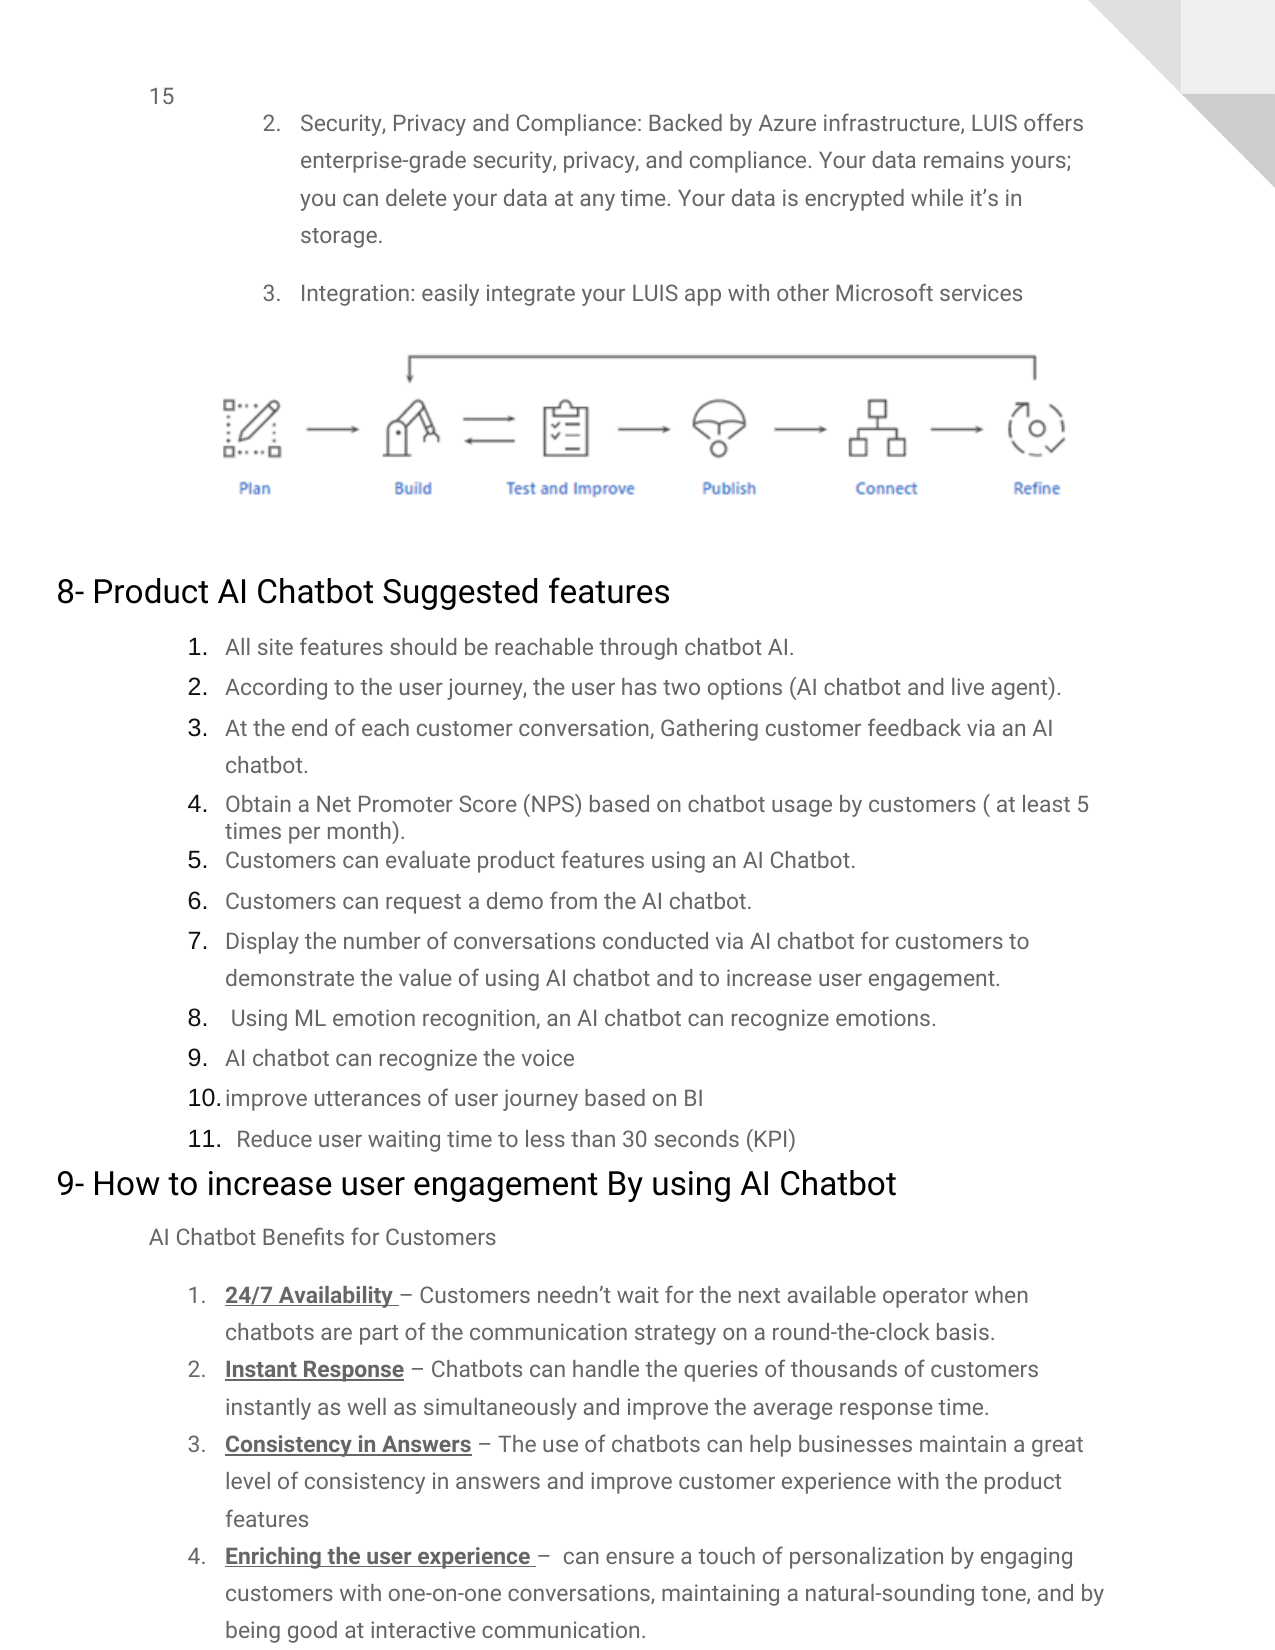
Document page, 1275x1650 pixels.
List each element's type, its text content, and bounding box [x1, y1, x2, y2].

list Integration: easily integrate your LUIS app with other Microsoft services [262, 280, 1125, 307]
list All site features should be reachable through chatbot AI. [225, 632, 1125, 661]
list At the end of each customer conversation, Gathering customer feedback via an AI chatbot. [187, 713, 1125, 779]
list improve utterances of user journey based on BI [187, 1083, 1125, 1112]
list Display the number of conversations conducted via AI chatbot for customers to demonstrate the value of using AI chatbot and to increase user engagement. [187, 926, 1125, 992]
subtitle 9- How to increase user engagement By using AI Chatbot [56, 1164, 1125, 1203]
text AI Chatbot Benefits for Customers [148, 1224, 1125, 1251]
list Obtain a Net Promoter Score (NPS) based on chatbot usage by customers ( at least 5 times per month). [187, 789, 1125, 845]
list Enriching the user experience – can ensure a touch of personalization by engaging customers with one-on-one conversations, maintaining a natural-sounding tone, and by being good at interactive communication. [187, 1543, 1125, 1644]
list Security, Privacy and Compliance: Backed by Azure infrastructure, LUIS offers enterprise-grade security, privacy, and compliance. Your data remains yours; you can delete your data at any time. Your data is encrypted while it’s in storage. [262, 110, 1125, 249]
list Customers can request a demo from the AI chatbot. [187, 886, 1125, 915]
list Instant Response – Chatbots can handle the queries of thousands of customers instantly as well as simultaneously and improve the average response time. [187, 1357, 1125, 1421]
list Consistency in Answers – The use of chatbots can help businesses maintain a great level of consistency in answers and improve customer experience with the product features [187, 1431, 1125, 1533]
list 24/7 Availability – Customers needn’t wait for the next available operator when chatbots are part of the communication strategy on a round-the-clock basis. [187, 1282, 1125, 1346]
list AI chatbot can recognize the voice [225, 1043, 1125, 1072]
list Reduce user waiting time to less than 30 seconds (KPI) [187, 1124, 1125, 1153]
picture [1087, 0, 1275, 188]
picture [150, 338, 1125, 523]
subtitle 8- Product AI Chatbot Suggested features [56, 572, 1125, 611]
list Using ML emotion recognition, an AI chatbot can recognize emotions. [225, 1003, 1125, 1032]
list Customers can evaluate product features using an AI Chatbot. [225, 845, 1125, 874]
list According to the user journey, the user has two options (AI chatbot and live agent). [187, 672, 1125, 701]
